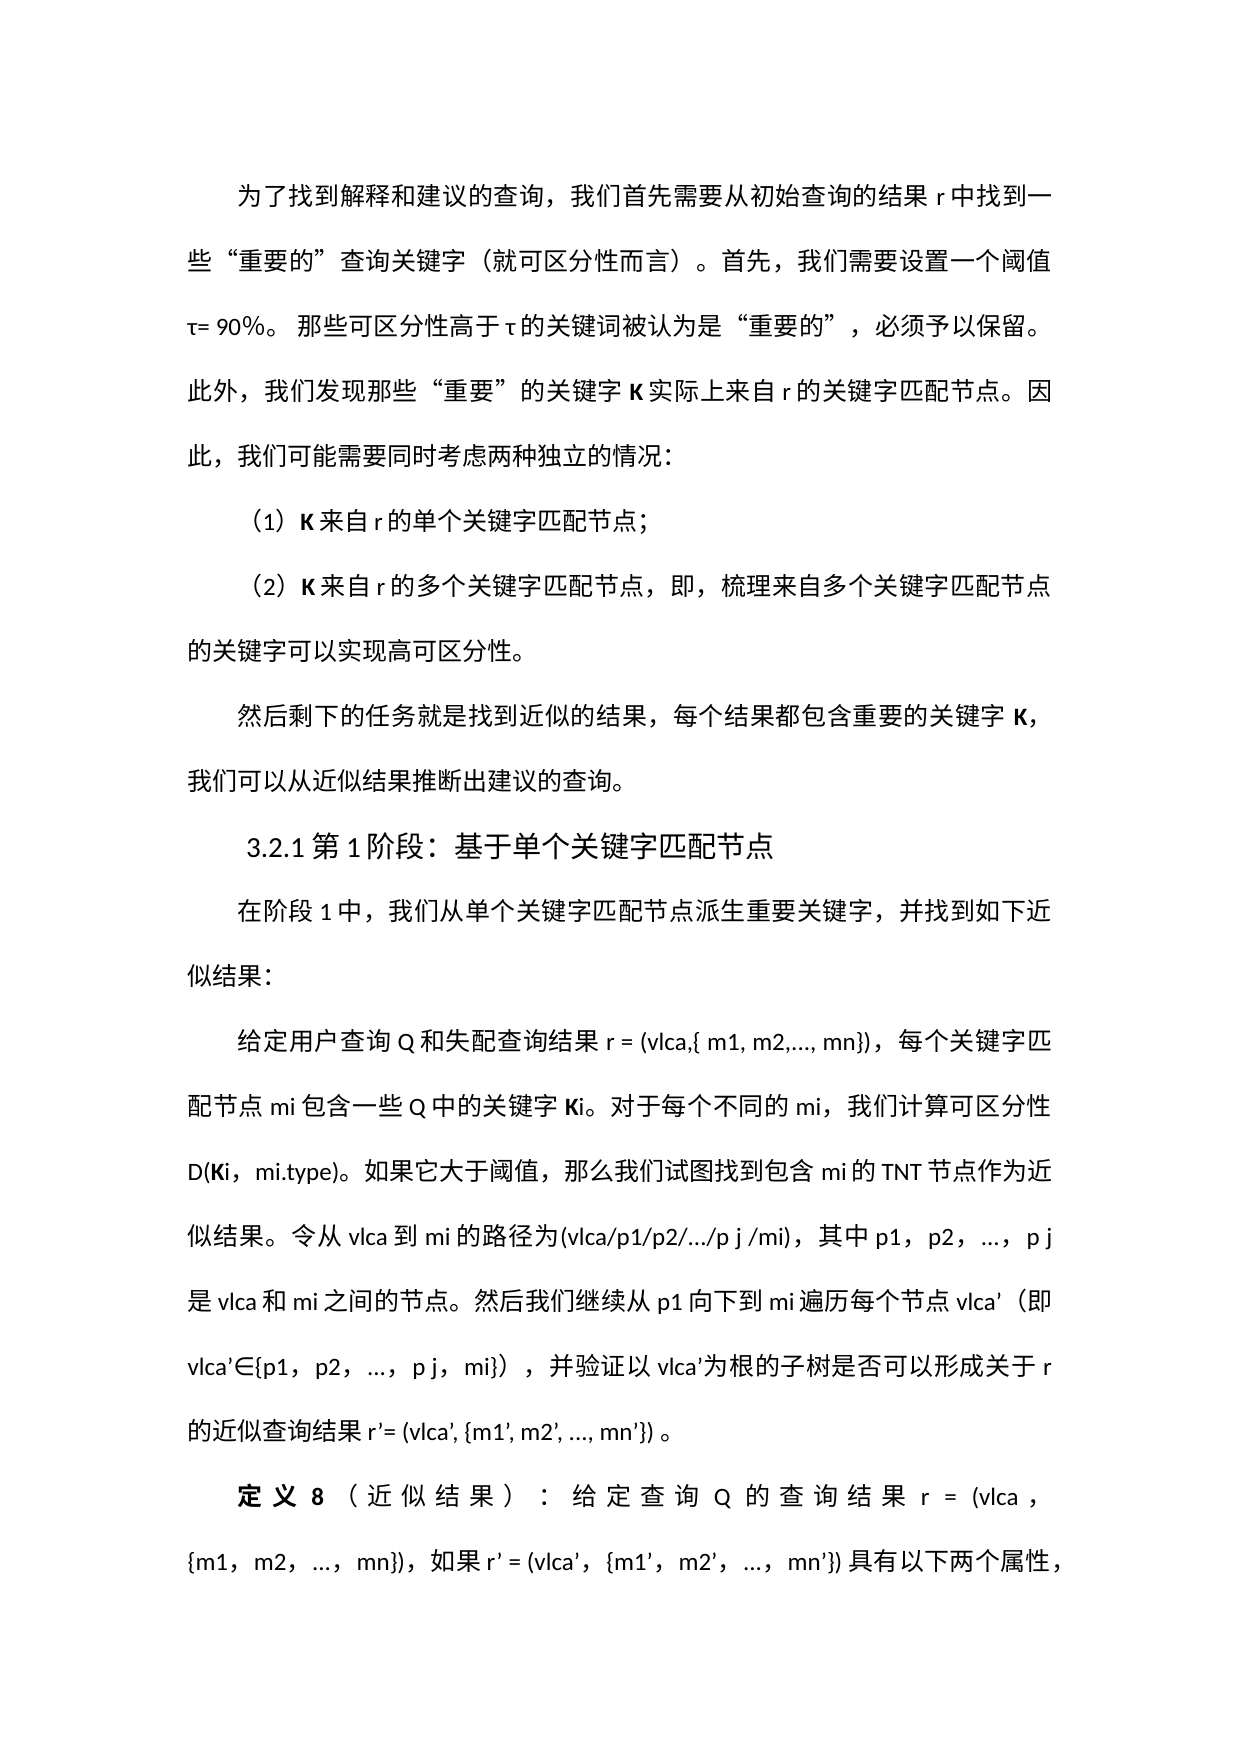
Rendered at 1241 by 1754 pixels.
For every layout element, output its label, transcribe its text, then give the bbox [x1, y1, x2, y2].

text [187, 1462, 1053, 1592]
text （1）K来自r的单个关键字匹配节点； [187, 487, 1053, 552]
text 在阶段1中，我们从单个关键字匹配节点派生重要关键字，并找到如下近似结果： [187, 877, 1053, 1007]
text 3.2.1第1阶段：基于单个关键字匹配节点 [187, 812, 1053, 877]
text 给定用户查询Q和失配查询结果r = (vlca,{ m1, m2,..., mn})，每个关键字匹配节点mi包含一些Q中的关键字Ki。对于每个不同的mi，我们计算可区分性D(Ki，mi.type)。如果它大于阈值，那么我们试图找到包含mi的TNT节点作为近似结果。令从vlca到mi的路径为(vlca/p1/p2/.../p j /mi)，其中p1，p2，...，p j是vlca和mi之间的节点。然后我们继续从p1向下到mi遍历每个节点vlca’（即vlca’∈{p1，p2，...，p j，mi}），并验证以vlca’为根的子树是否可以形成关于r的近似查询结果r’= (vlca’, {m1’, m2’, ..., mn’}) 。 [187, 1007, 1053, 1462]
text （2）K来自r的多个关键字匹配节点，即，梳理来自多个关键字匹配节点的关键字可以实现高可区分性。 [187, 552, 1053, 682]
text 为了找到解释和建议的查询，我们首先需要从初始查询的结果r中找到一些“重要的”查询关键字（就可区分性而言）。首先，我们需要设置一个阈值τ= 90％。 那些可区分性高于τ的关键词被认为是“重要的”，必须予以保留。此外，我们发现那些“重要”的关键字K实际上来自r的关键字匹配节点。因此，我们可能需要同时考虑两种独立的情况： [187, 162, 1053, 487]
text 然后剩下的任务就是找到近似的结果，每个结果都包含重要的关键字K，我们可以从近似结果推断出建议的查询。 [187, 682, 1053, 812]
